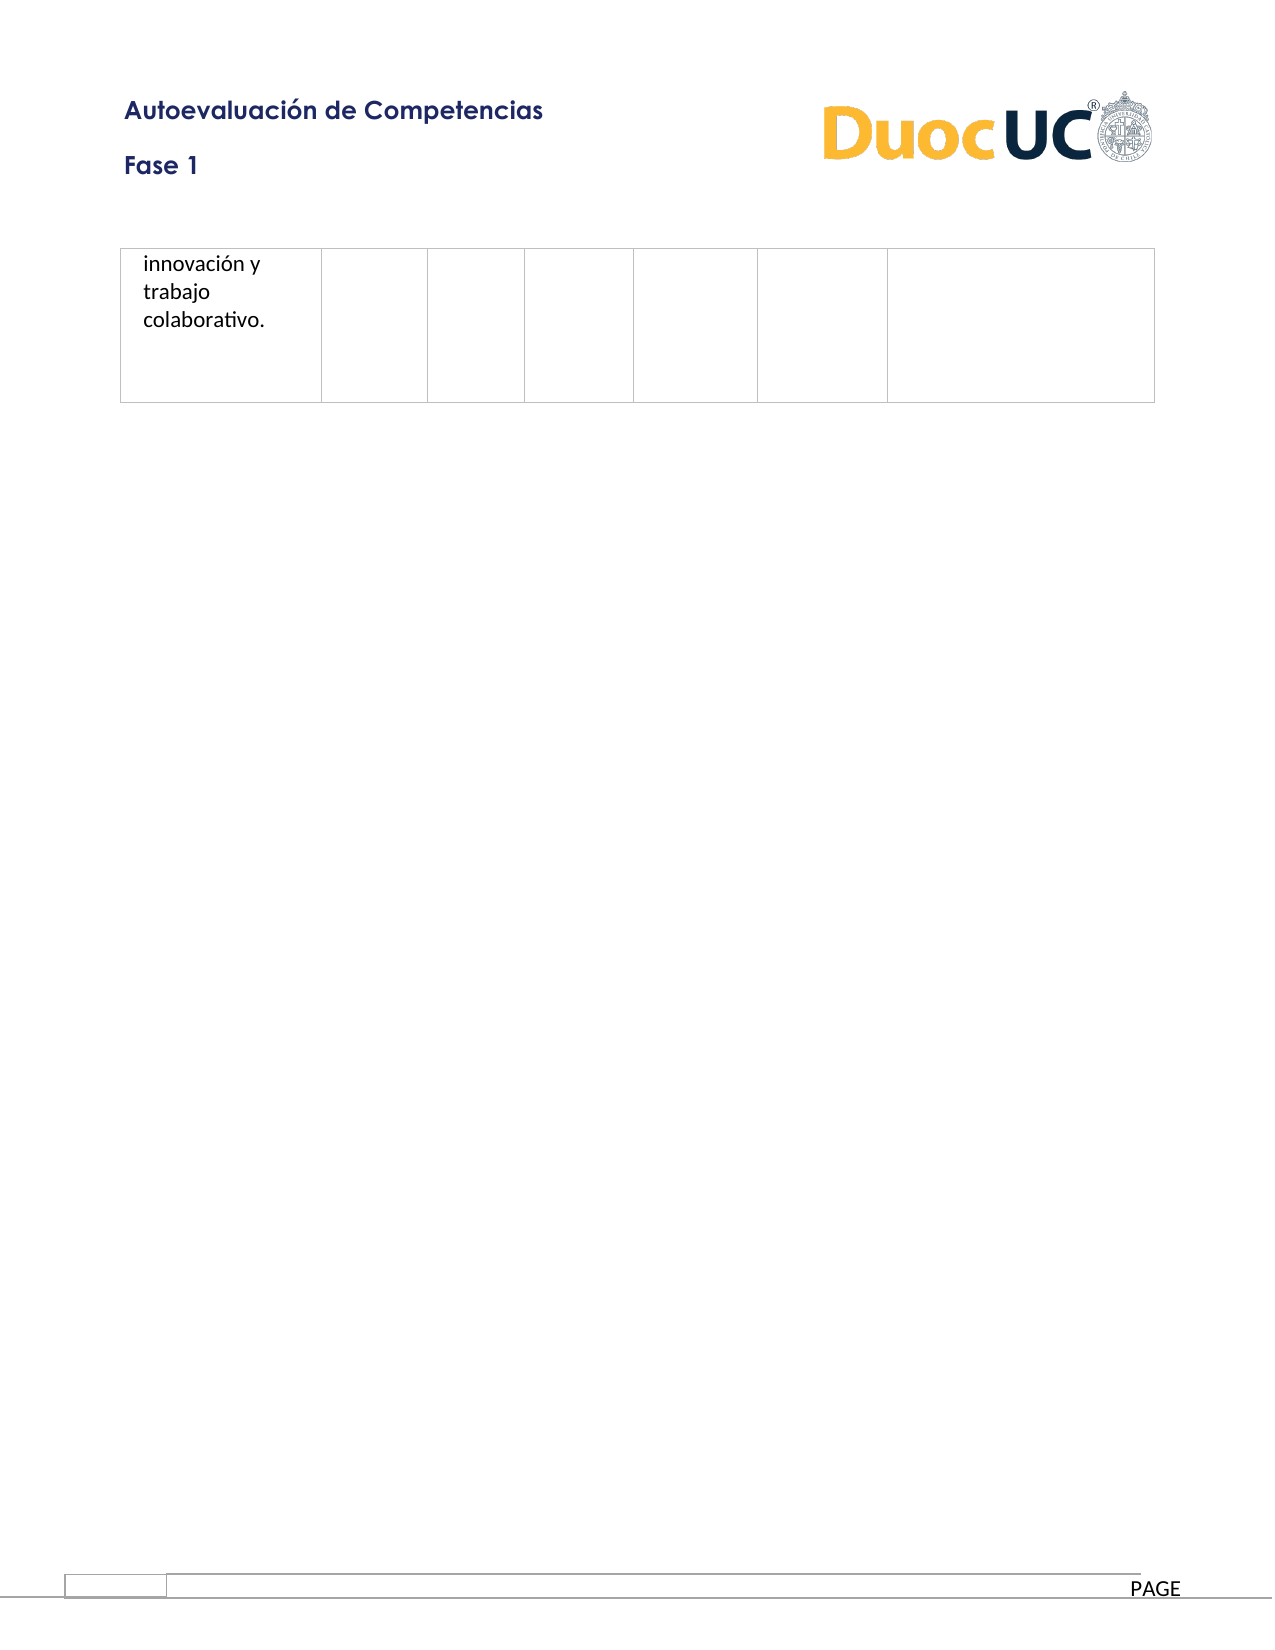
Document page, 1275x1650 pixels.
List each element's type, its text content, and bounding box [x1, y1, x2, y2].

table_cell X [322, 249, 427, 402]
table_cell [634, 249, 757, 402]
table_cell [758, 249, 887, 402]
table_cell [525, 249, 633, 402]
table_cell [428, 249, 524, 402]
picture [824, 91, 1152, 162]
table_cell [121, 249, 321, 402]
table_cell [888, 249, 1154, 402]
